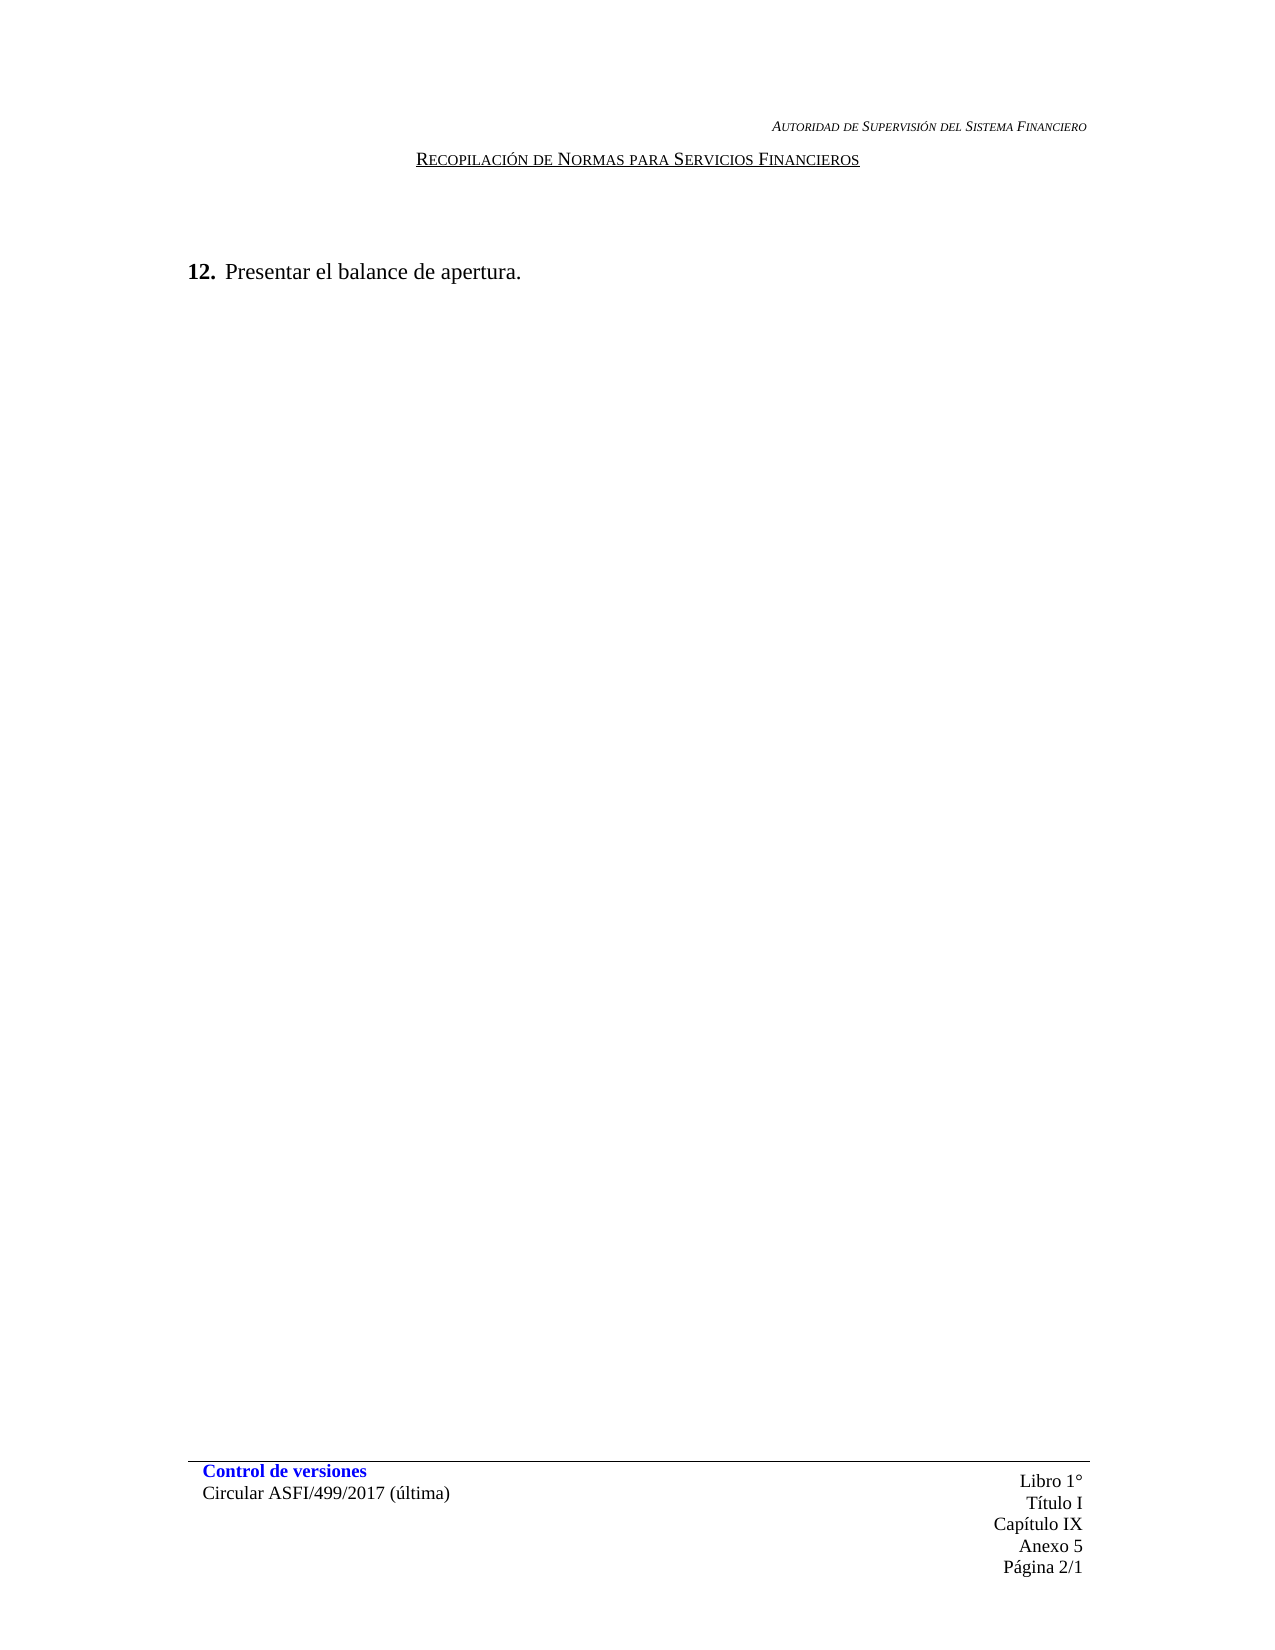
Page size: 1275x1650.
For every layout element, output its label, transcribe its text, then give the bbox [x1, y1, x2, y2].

list Presentar el balance de apertura. [187, 258, 1088, 284]
